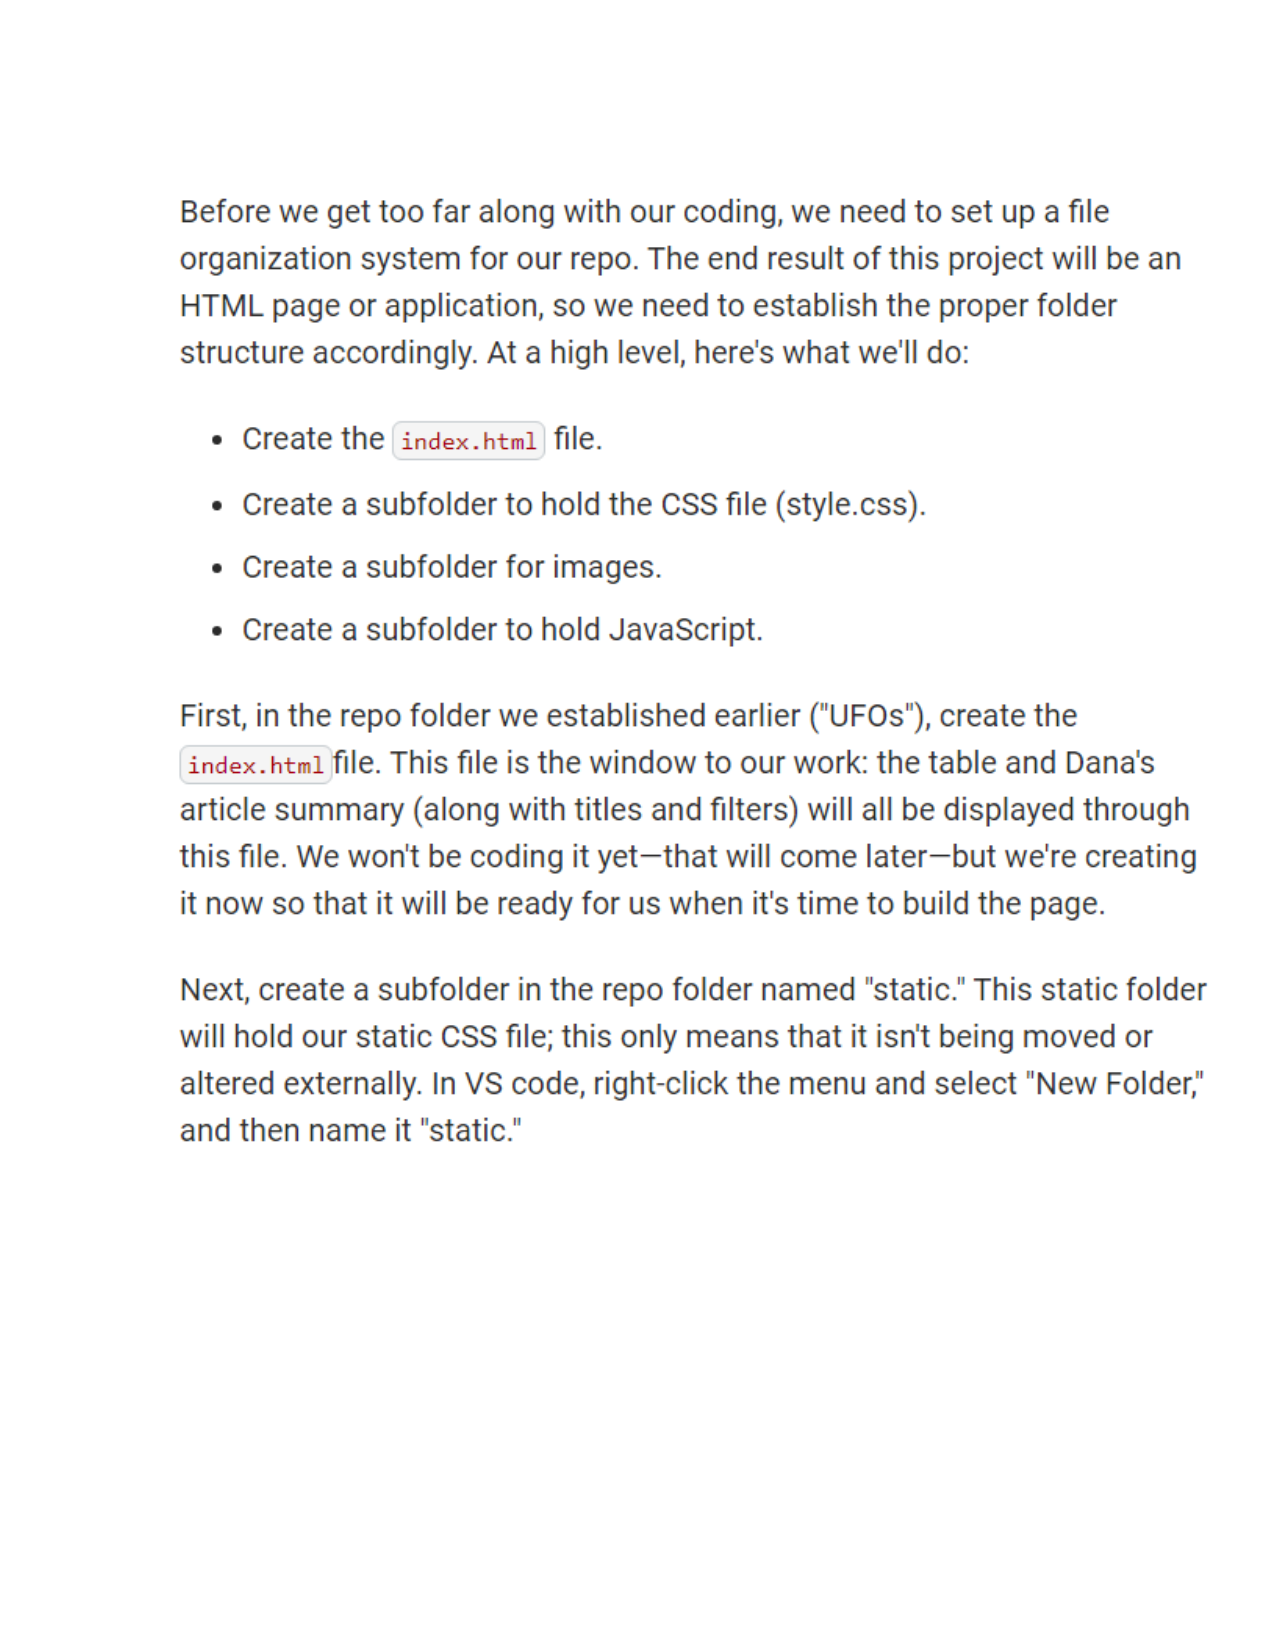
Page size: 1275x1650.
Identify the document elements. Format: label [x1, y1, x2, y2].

picture [150, 150, 1254, 1179]
